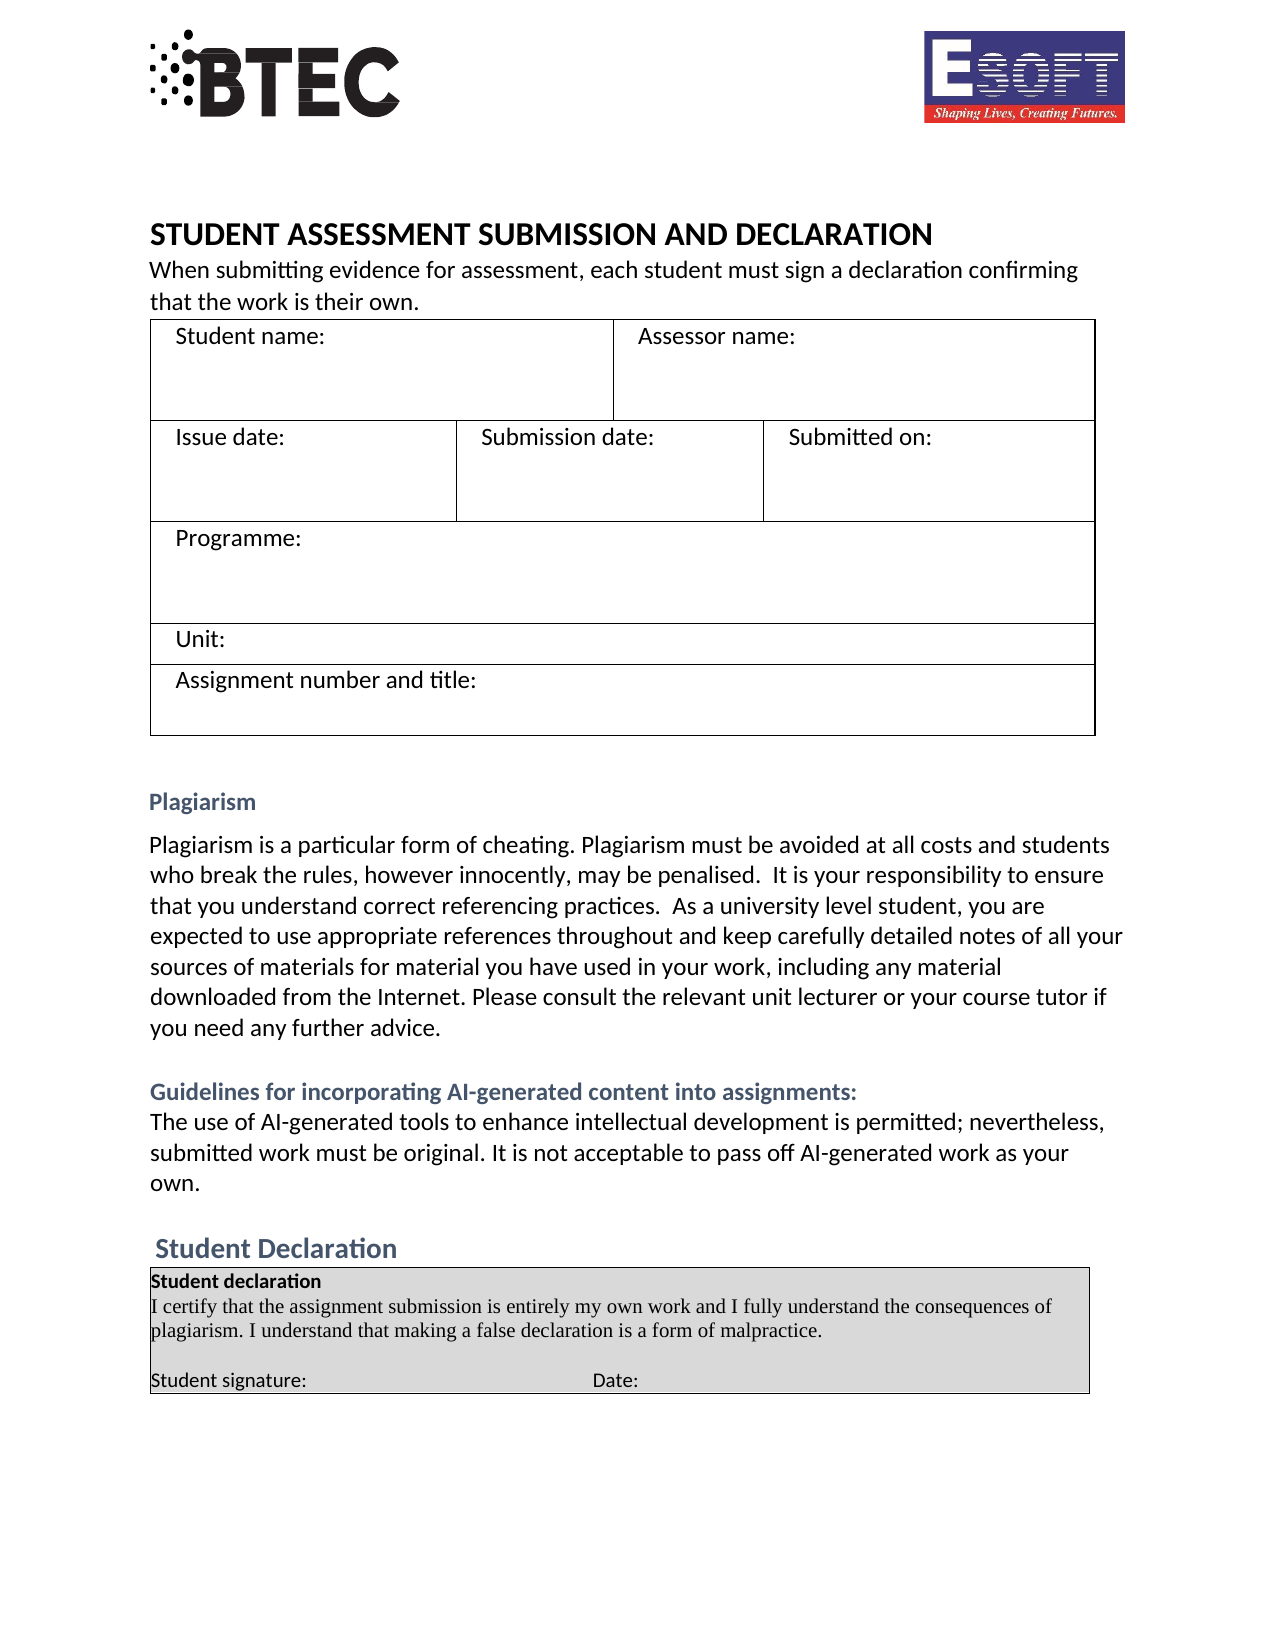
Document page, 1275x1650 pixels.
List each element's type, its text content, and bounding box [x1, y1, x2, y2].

picture [924, 31, 1125, 123]
text Plagiarism is a particular form of cheating. Plagiarism must be avoided at all costs and students who break the rules, however innocently, may be penalised. It is your responsibility to ensure that you understand correct referencing practices. As a university level student, you are expected to use appropriate references throughout and keep carefully detailed notes of all your sources of materials for material you have used in your work, including any material downloaded from the Internet. Please consult the relevant unit lecturer or your course tutor if you need any further advice. [149, 829, 1125, 1042]
table_cell Submitted on: [764, 421, 1094, 521]
list Student Assessment Submission and Declaration [150, 213, 1125, 253]
text Guidelines for incorporating AI-generated content into assignments: [150, 1076, 1125, 1106]
table_cell Assignment number and title: [151, 665, 1094, 735]
table_cell Programme: [151, 522, 1094, 622]
text Student Declaration [150, 1230, 1125, 1266]
text The use of AI-generated tools to enhance intellectual development is permitted; nevertheless, submitted work must be original. It is not acceptable to pass off AI-generated work as your own. [150, 1106, 1125, 1198]
table_cell Issue date: [151, 421, 456, 521]
table_cell Unit: [151, 624, 1094, 664]
list When submitting evidence for assessment, each student must sign a declaration confirming that the work is their own. [149, 254, 1125, 316]
table_header Student name: [151, 320, 613, 420]
table_header Student declaration I certify that the assignment submission is entirely my own work and I fully understand the consequences of plagiarism. I understand that making a false declaration is a form of malpractice. Student signature: Date: [151, 1268, 1089, 1392]
text Plagiarism [149, 786, 1125, 816]
table_header Assessor name: [614, 320, 1094, 420]
table_cell Submission date: [457, 421, 763, 521]
